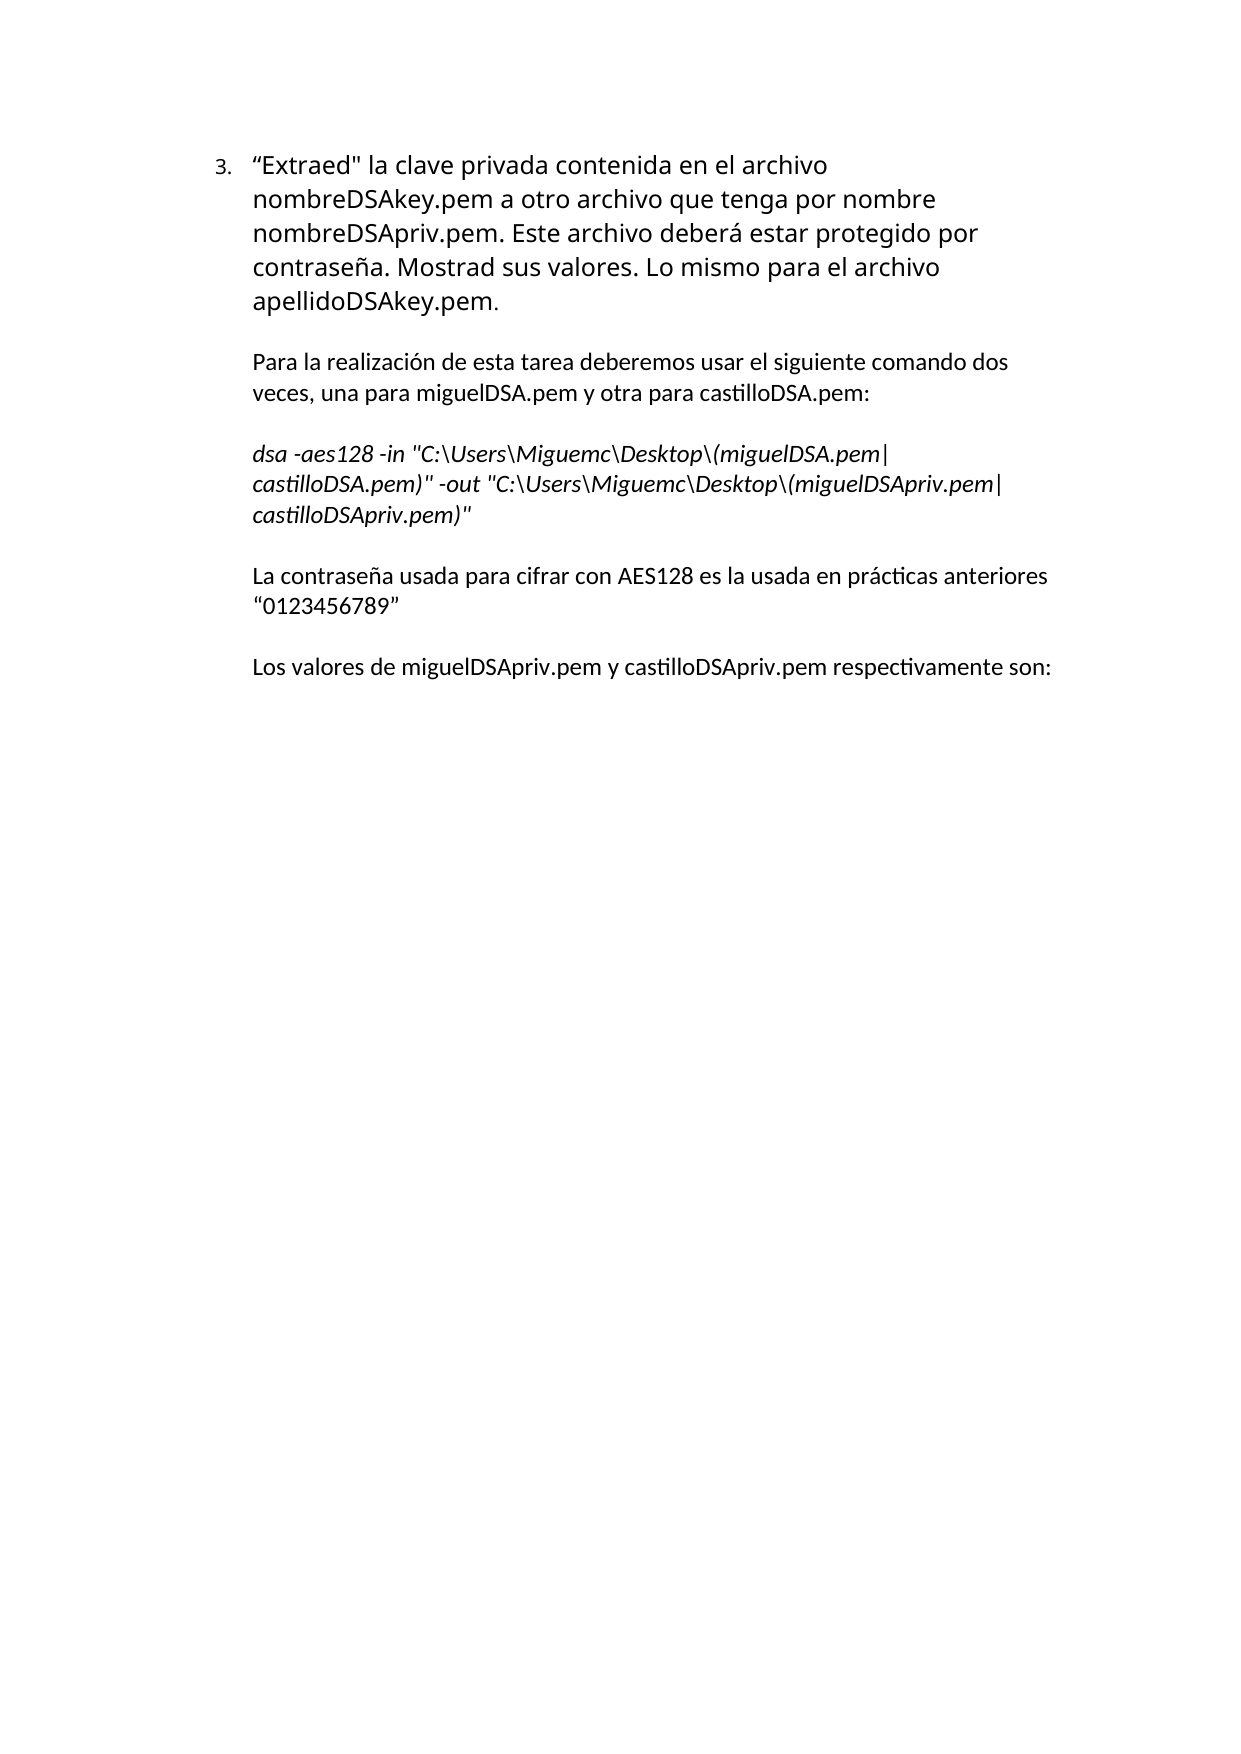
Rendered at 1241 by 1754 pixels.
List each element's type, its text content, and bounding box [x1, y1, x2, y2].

list Para la realización de esta tarea deberemos usar el siguiente comando dos veces, una para miguelDSA.pem y otra para castilloDSA.pem: [252, 346, 1063, 407]
list La contraseña usada para cifrar con AES128 es la usada en prácticas anteriores “0123456789” [252, 560, 1063, 621]
list dsa -aes128 -in "C:\Users\Miguemc\Desktop\(miguelDSA.pem|castilloDSA.pem)" -out "C:\Users\Miguemc\Desktop\(miguelDSApriv.pem|castilloDSApriv.pem)" [252, 438, 1063, 529]
list “Extraed" la clave privada contenida en el archivo nombreDSAkey.pem a otro archivo que tenga por nombre nombreDSApriv.pem. Este archivo deberá estar protegido por contraseña. Mostrad sus valores. Lo mismo para el archivo apellidoDSAkey.pem. [215, 148, 1063, 318]
list Los valores de miguelDSApriv.pem y castilloDSApriv.pem respectivamente son: [252, 652, 1063, 682]
